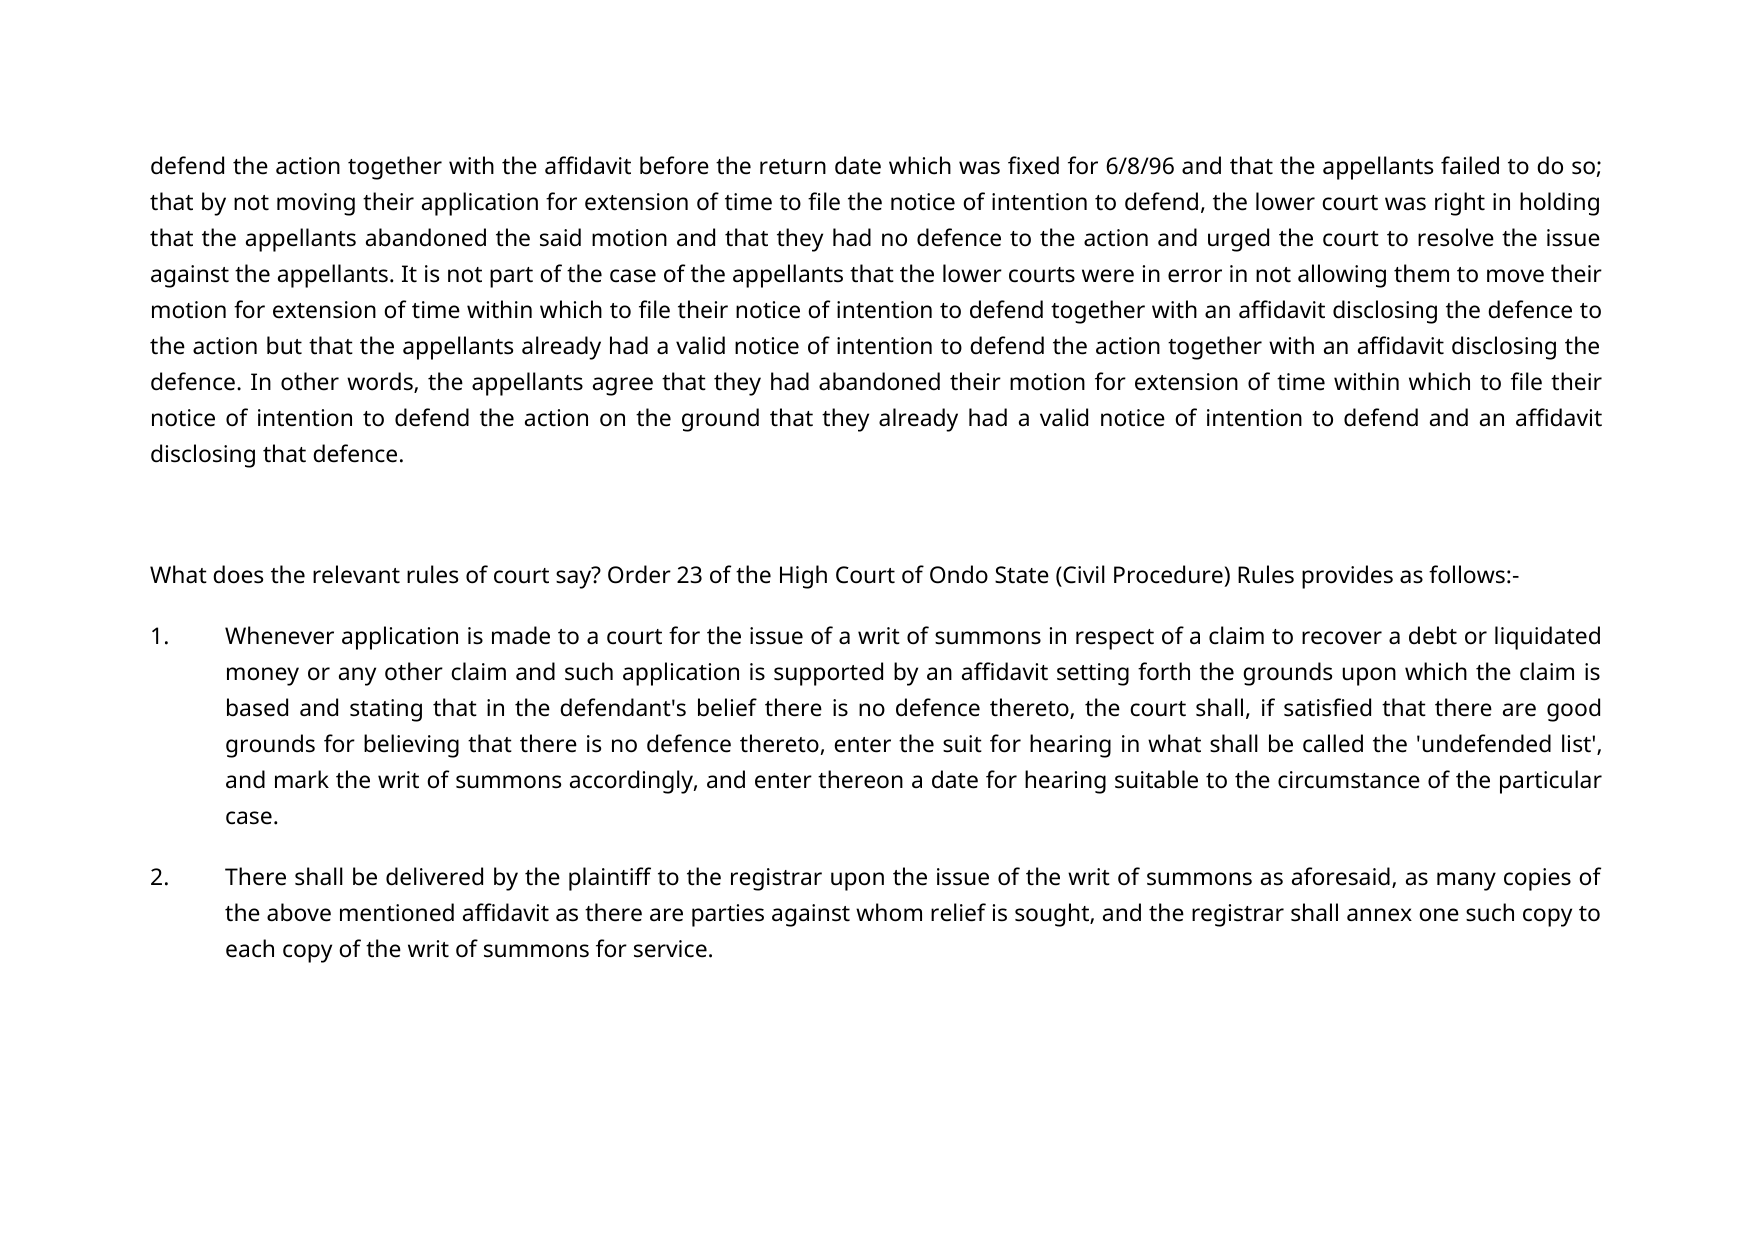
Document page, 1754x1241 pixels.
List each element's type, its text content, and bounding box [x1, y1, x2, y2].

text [150, 150, 1604, 469]
text 1. Whenever application is made to a court for the issue of a writ of summons in respect of a claim to recover a debt or liquidated money or any other claim and such application is supported by an affidavit setting forth the grounds upon which the claim is based and stating that in the defendant's belief there is no defence thereto, the court shall, if satisfied that there are good grounds for believing that there is no defence thereto, enter the suit for hearing in what shall be called the 'undefended list', and mark the writ of summons accordingly, and enter thereon a date for hearing suitable to the circumstance of the particular case. [150, 620, 1604, 831]
text What does the relevant rules of court say? Order 23 of the High Court of Ondo State (Civil Procedure) Rules provides as follows:- [150, 559, 1604, 591]
text 2. There shall be delivered by the plaintiff to the registrar upon the issue of the writ of summons as aforesaid, as many copies of the above mentioned affidavit as there are parties against whom relief is sought, and the registrar shall annex one such copy to each copy of the writ of summons for service. [150, 861, 1604, 964]
